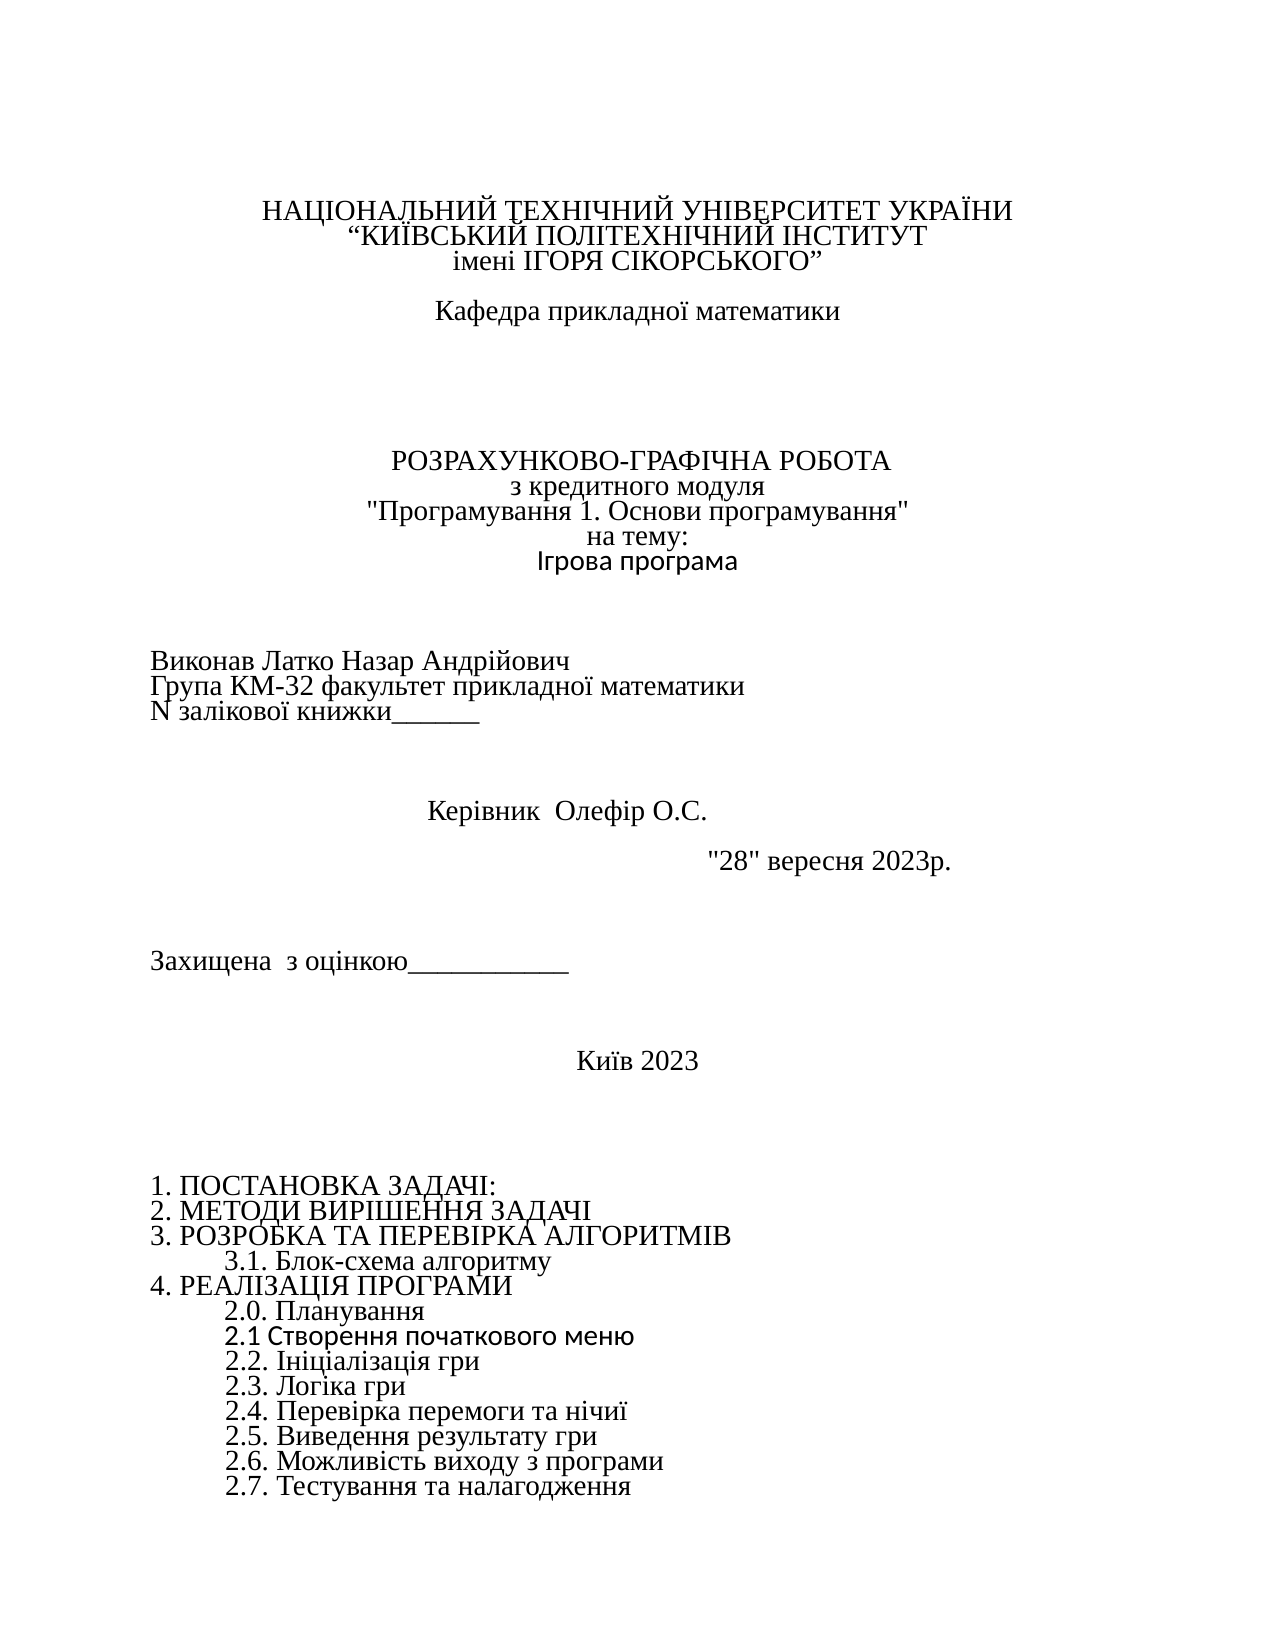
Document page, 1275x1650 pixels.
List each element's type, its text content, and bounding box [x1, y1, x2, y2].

text 3. РОЗРОБКА ТА ПЕРЕВІРКА АЛГОРИТМІВ [150, 1225, 1125, 1250]
text 2.1 Створення початкового меню [150, 1325, 1125, 1350]
text на тему: [150, 525, 1125, 550]
text N залікової книжки______ [150, 700, 1125, 725]
text Керівник Олефір О.С. [614, 800, 1125, 825]
text "28" вересня 2023р. [150, 850, 1125, 875]
text 2.6. Можливість виходу з програми [150, 1450, 1125, 1475]
text 2.5. Виведення результату гри [150, 1425, 1125, 1450]
text 1. ПОСТАНОВКА ЗАДАЧІ: [150, 1175, 1125, 1200]
text 3.1. Блок-схема алгоритму [150, 1250, 1125, 1275]
text з кредитного модуля [150, 475, 1125, 500]
text 2. МЕТОДИ ВИРІШЕННЯ ЗАДАЧІ [150, 1200, 1125, 1225]
text 2.3. Логіка гри [150, 1375, 1125, 1400]
text Кафедра прикладної математики [477, 300, 1125, 325]
text НАЦІОНАЛЬНИЙ ТЕХНІЧНИЙ УНІВЕРСИТЕТ УКРАЇНИ [150, 200, 1125, 225]
text Група КМ-32 факультет прикладної математики [150, 675, 329, 700]
text Захищена з оцінкою___________ [150, 950, 1125, 975]
text 4. РЕАЛІЗАЦІЯ ПРОГРАМИ [150, 1275, 1125, 1300]
text Виконав Латко Назар Андрійович [150, 650, 1125, 675]
text 2.4. Перевірка перемоги та нічиї [150, 1400, 1125, 1425]
text Ігрова програма [150, 550, 1125, 575]
text 2.0. Планування [150, 1300, 1125, 1325]
text РОЗРАХУНКОВО-ГРАФІЧНА РОБОТА [150, 450, 1125, 475]
text Кафедра прикладної математики [150, 300, 474, 325]
text Київ 2023 [150, 1050, 1125, 1075]
text 2.7. Тестування та налагодження [150, 1475, 1125, 1500]
text імені ІГОРЯ СІКОРСЬКОГО” [150, 250, 1125, 275]
text 2.2. Ініціалізація гри [150, 1350, 1125, 1375]
text "Програмування 1. Основи програмування" [150, 500, 1125, 525]
text Керівник Олефір О.С. [150, 800, 611, 825]
text Група КМ-32 факультет прикладної математики [332, 675, 1125, 700]
text “КИЇВСЬКИЙ ПОЛІТЕХНІЧНИЙ ІНСТИТУТ [150, 225, 1125, 250]
